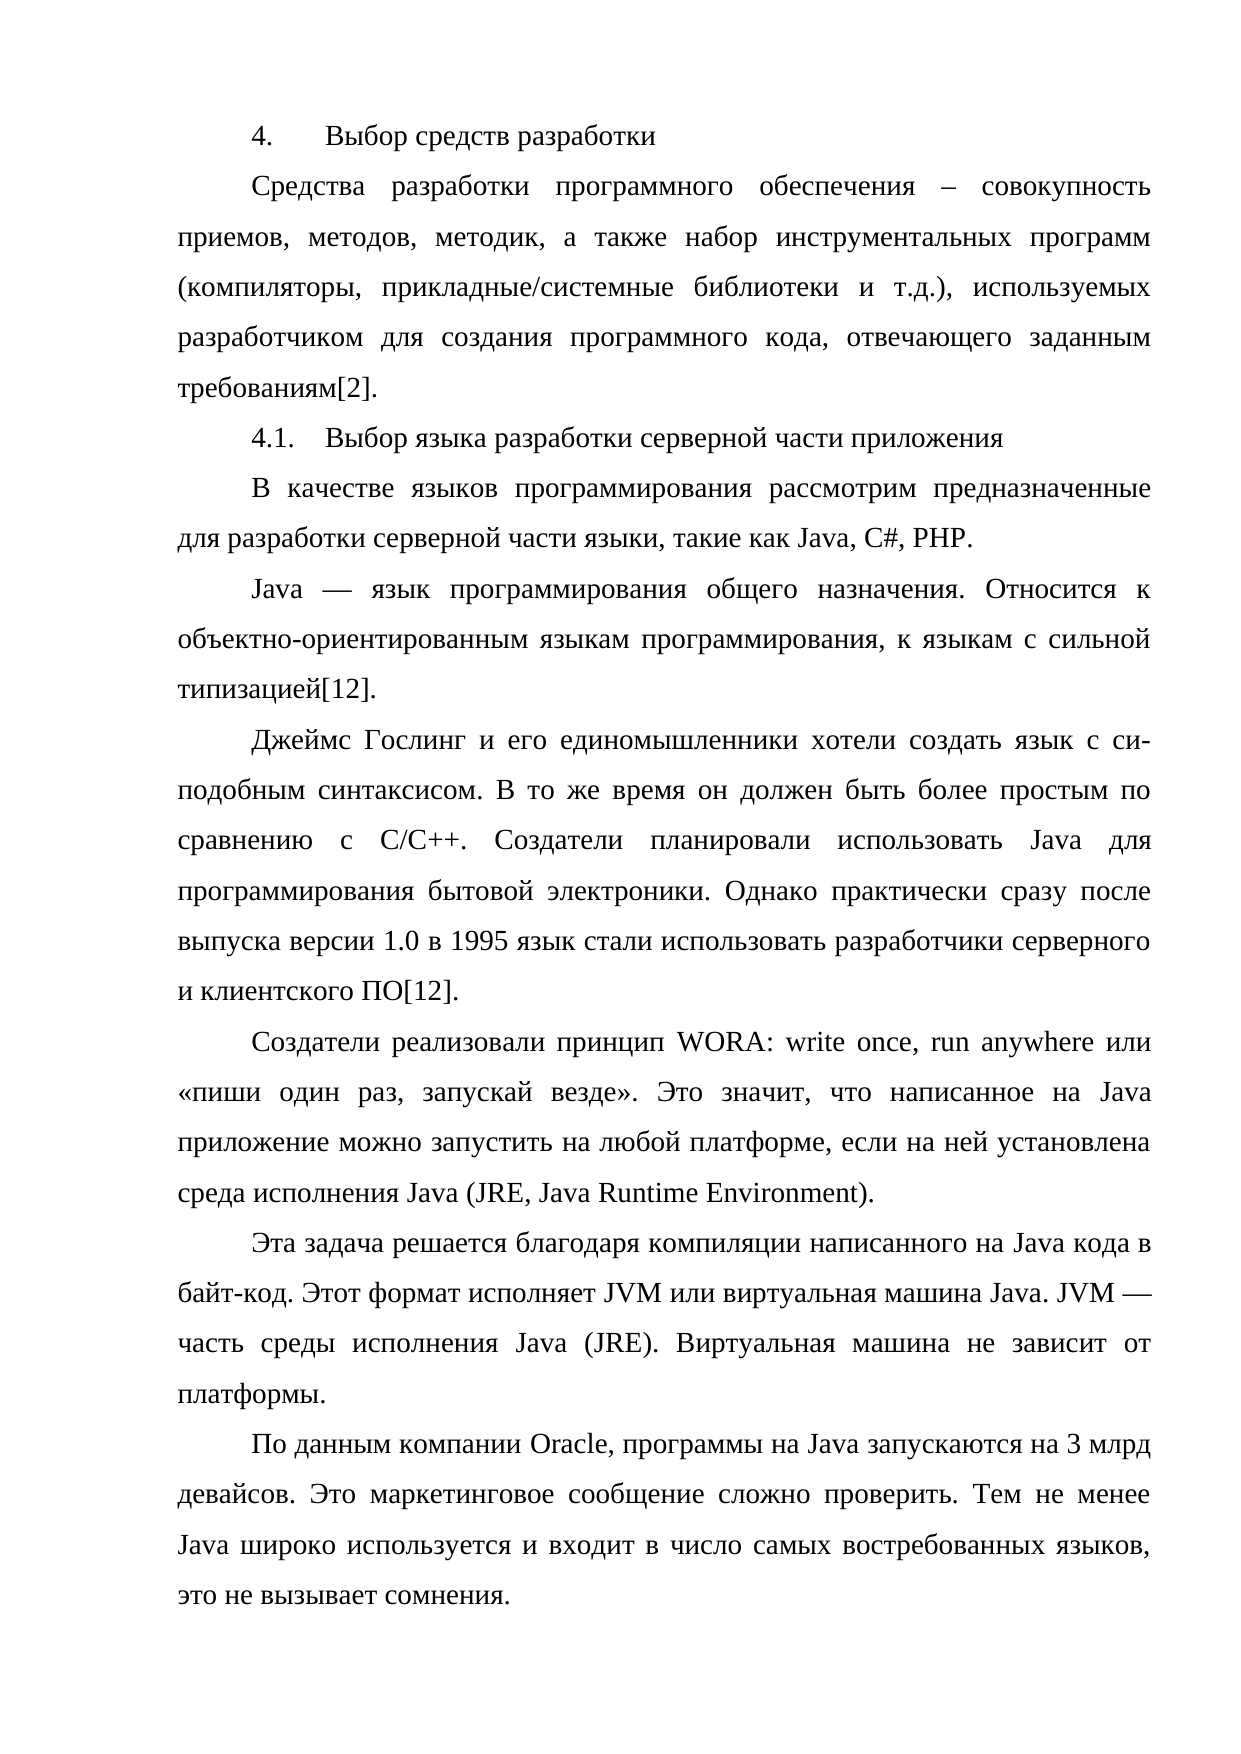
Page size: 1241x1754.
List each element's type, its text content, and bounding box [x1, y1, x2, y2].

text Создатели реализовали принцип WORA: write once, run anywhere или «пиши один раз, запускай везде». Это значит, что написанное на Java приложение можно запустить на любой платформе, если на ней установлена среда исполнения Java (JRE, Java Runtime Environment). [177, 1024, 1152, 1208]
text По данным компании Oracle, программы на Java запускаются на 3 млрд девайсов. Это маркетинговое сообщение сложно проверить. Тем не менее Java широко используется и входит в число самых востребованных языков, это не вызывает сомнения. [177, 1426, 1152, 1611]
text В качестве языков программирования рассмотрим предназначенные для разработки серверной части языки, такие как Java, C#, PHP. [177, 470, 1152, 554]
text Средства разработки программного обеспечения – совокупность приемов, методов, методик, а также набор инструментальных программ (компиляторы, прикладные/системные библиотеки и т.д.), используемых разработчиком для создания программного кода, отвечающего заданным требованиям[2]. [177, 168, 1152, 403]
text Java — язык программирования общего назначения. Относится к объектно-ориентированным языкам программирования, к языкам с сильной типизацией[12]. [177, 571, 1152, 705]
text Эта задача решается благодаря компиляции написанного на Java кода в байт-код. Этот формат исполняет JVM или виртуальная машина Java. JVM — часть среды исполнения Java (JRE). Виртуальная машина не зависит от платформы. [177, 1225, 1152, 1409]
subtitle Выбор средств разработки [177, 118, 1152, 152]
text Джеймс Гослинг и его единомышленники хотели создать язык с си-подобным синтаксисом. В то же время он должен быть более простым по сравнению с C/C++. Создатели планировали использовать Java для программирования бытовой электроники. Однако практически сразу после выпуска версии 1.0 в 1995 язык стали использовать разработчики серверного и клиентского ПО[12]. [177, 722, 1152, 1007]
subtitle Выбор языка разработки серверной части приложения [177, 420, 1152, 453]
